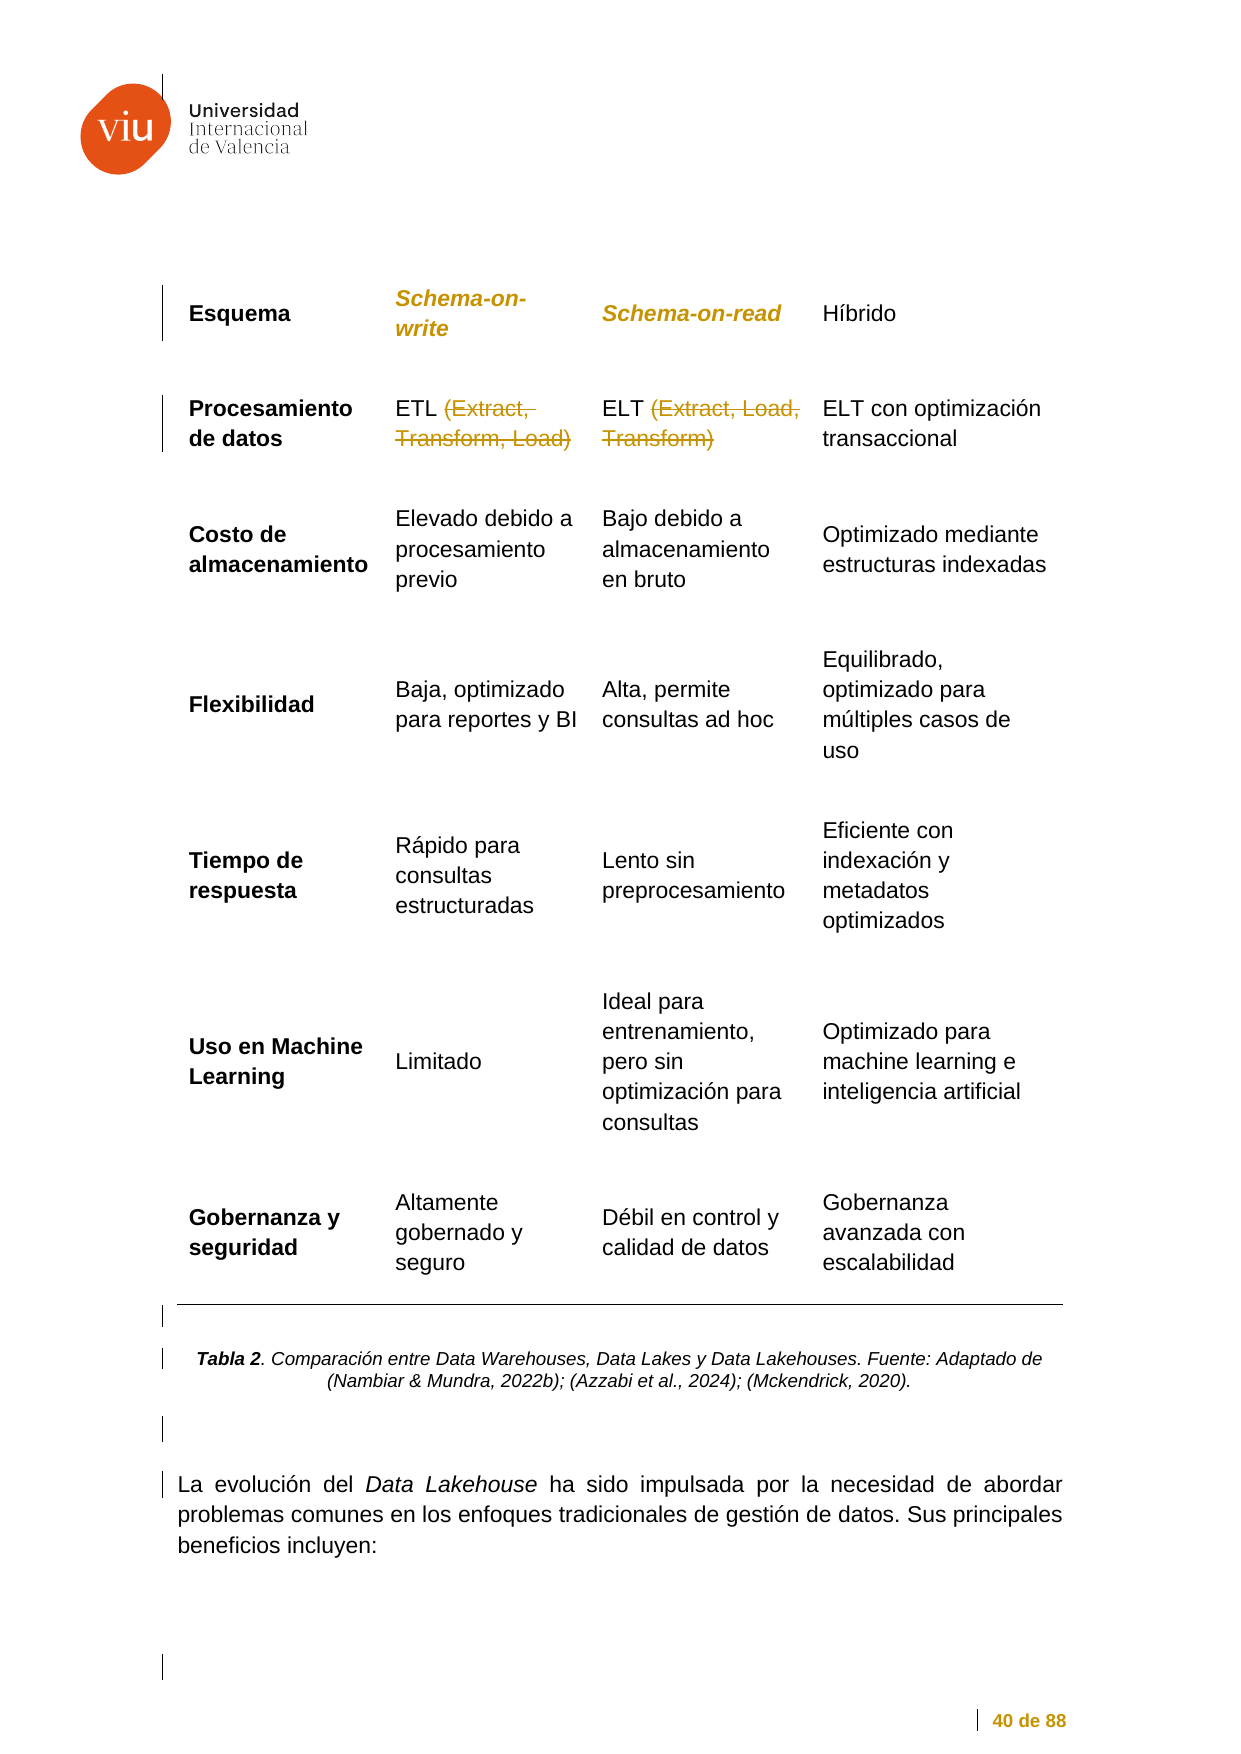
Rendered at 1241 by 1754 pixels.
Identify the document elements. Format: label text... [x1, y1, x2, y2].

table_cell Eficiente con indexación y metadatos optimizados [811, 792, 1063, 963]
table_cell Flexibilidad [177, 621, 384, 792]
picture [59, 62, 329, 197]
table_cell ELT [591, 370, 811, 480]
text La evolución del Data Lakehouse ha sido impulsada por la necesidad de abordar problemas comunes en los enfoques tradicionales de gestión de datos. Sus principales beneficios incluyen: [177, 1471, 1063, 1558]
table_cell Gobernanza y seguridad [177, 1164, 384, 1304]
table_cell Débil en control y calidad de datos [591, 1164, 811, 1304]
table_cell Altamente gobernado y seguro [384, 1164, 591, 1304]
table_cell Uso en Machine Learning [177, 963, 384, 1164]
table_cell Tiempo de respuesta [177, 792, 384, 963]
table_cell Rápido para consultas estructuradas [384, 792, 591, 963]
table_cell Elevado debido a procesamiento previo [384, 480, 591, 621]
table_cell Híbrido [811, 260, 1063, 370]
table_cell Limitado [384, 963, 591, 1164]
table_cell Baja, optimizado para reportes y BI [384, 621, 591, 792]
table_cell Lento sin preprocesamiento [591, 792, 811, 963]
table_cell Costo de almacenamiento [177, 480, 384, 621]
text Tabla 2. Comparación entre Data Warehouses, Data Lakes y Data Lakehouses. Fuente: Adaptado de (Nambiar & Mundra, 2022b); (Azzabi et al., 2024); (Mckendrick, 2020). [177, 1348, 1063, 1391]
table_cell Ideal para entrenamiento, pero sin optimización para consultas [591, 963, 811, 1164]
table_cell Esquema [177, 260, 384, 370]
table_cell Alta, permite consultas ad hoc [591, 621, 811, 792]
table_cell ETL [384, 370, 591, 480]
table_cell ELT con optimización transaccional [811, 370, 1063, 480]
table_cell Schema-on-write [384, 260, 591, 370]
table_cell Gobernanza avanzada con escalabilidad [811, 1164, 1063, 1304]
table_cell Equilibrado, optimizado para múltiples casos de uso [811, 621, 1063, 792]
table_cell Procesamiento de datos [177, 370, 384, 480]
table_cell Optimizado para machine learning e inteligencia artificial [811, 963, 1063, 1164]
table_cell Bajo debido a almacenamiento en bruto [591, 480, 811, 621]
table_cell Optimizado mediante estructuras indexadas [811, 480, 1063, 621]
table_cell Schema-on-read [591, 260, 811, 370]
